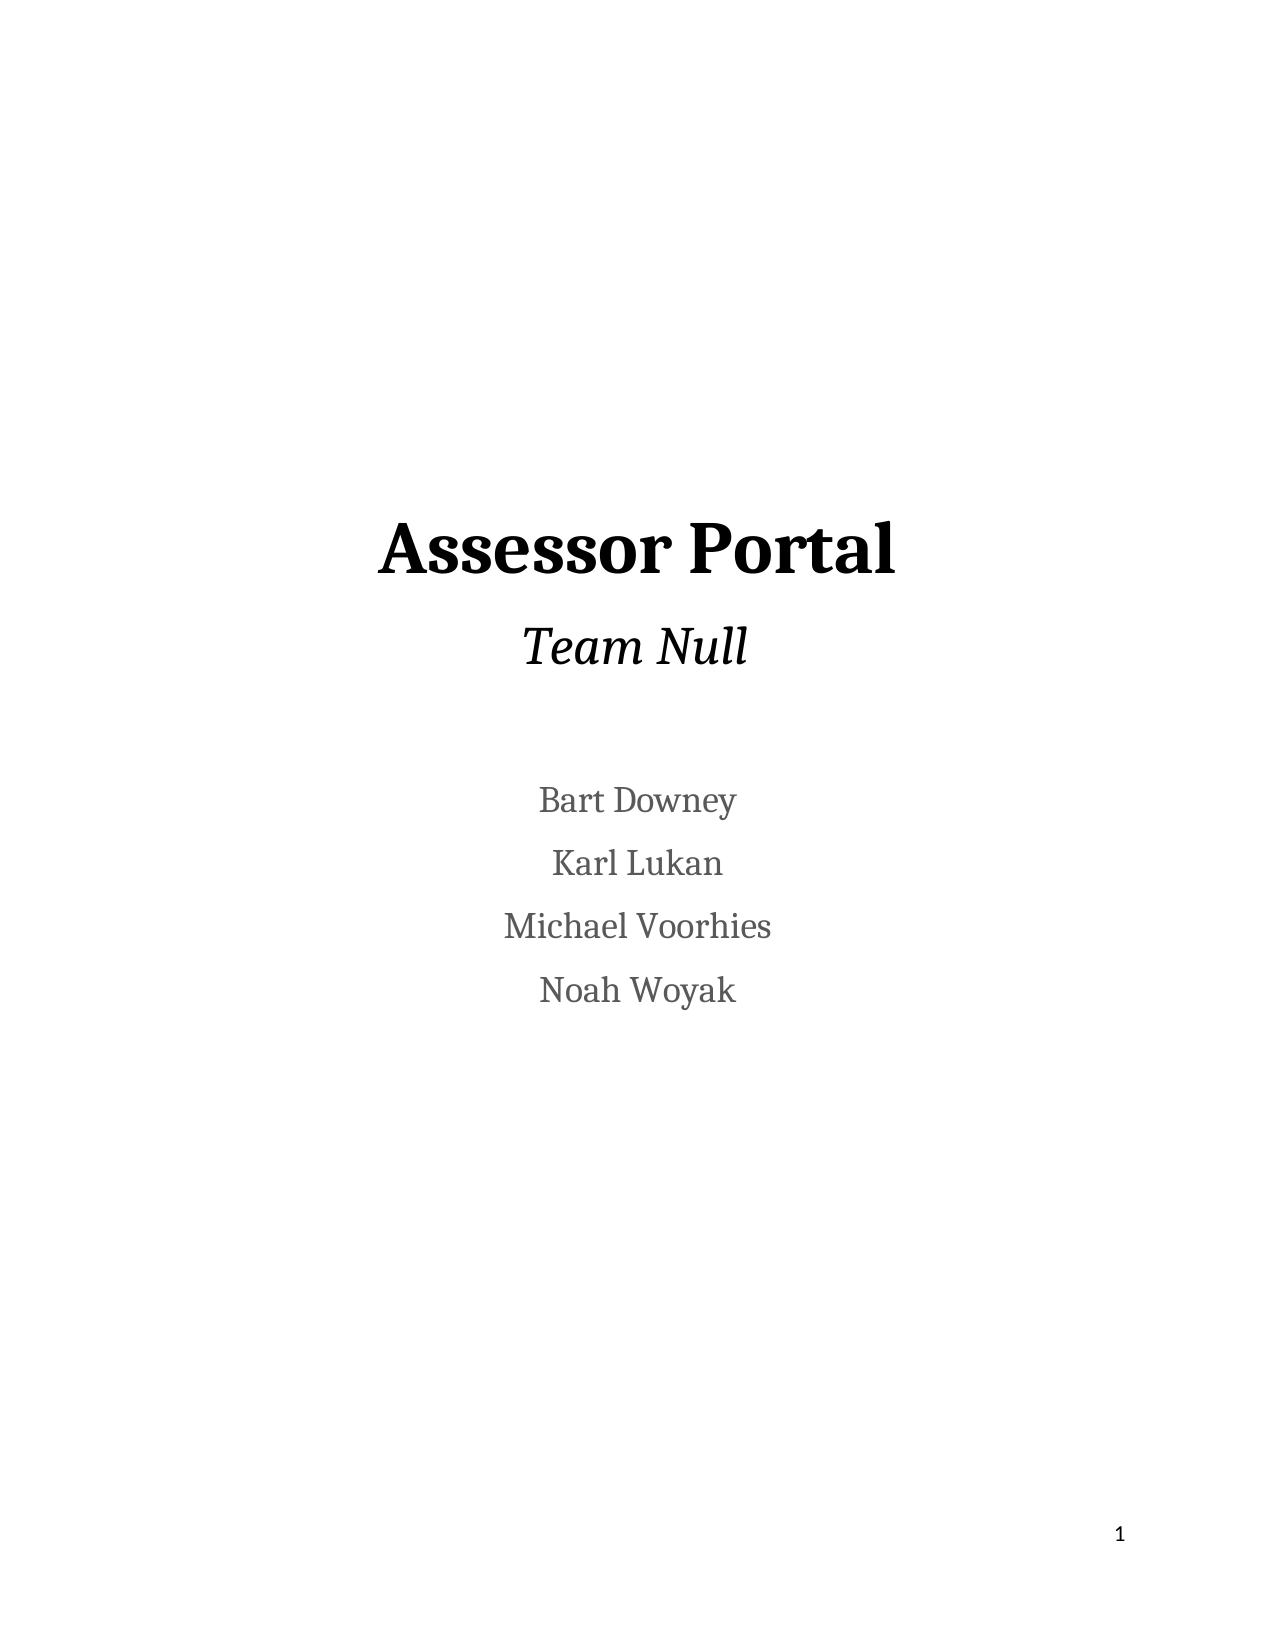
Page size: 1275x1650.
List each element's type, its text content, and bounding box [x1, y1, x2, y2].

text Karl Lukan [150, 842, 1125, 885]
text Bart Downey [150, 779, 1125, 822]
text Assessor Portal [150, 506, 1125, 592]
text Michael Voorhies [150, 905, 1125, 948]
text Noah Woyak [150, 968, 1125, 1011]
text Team Null [150, 616, 1125, 678]
